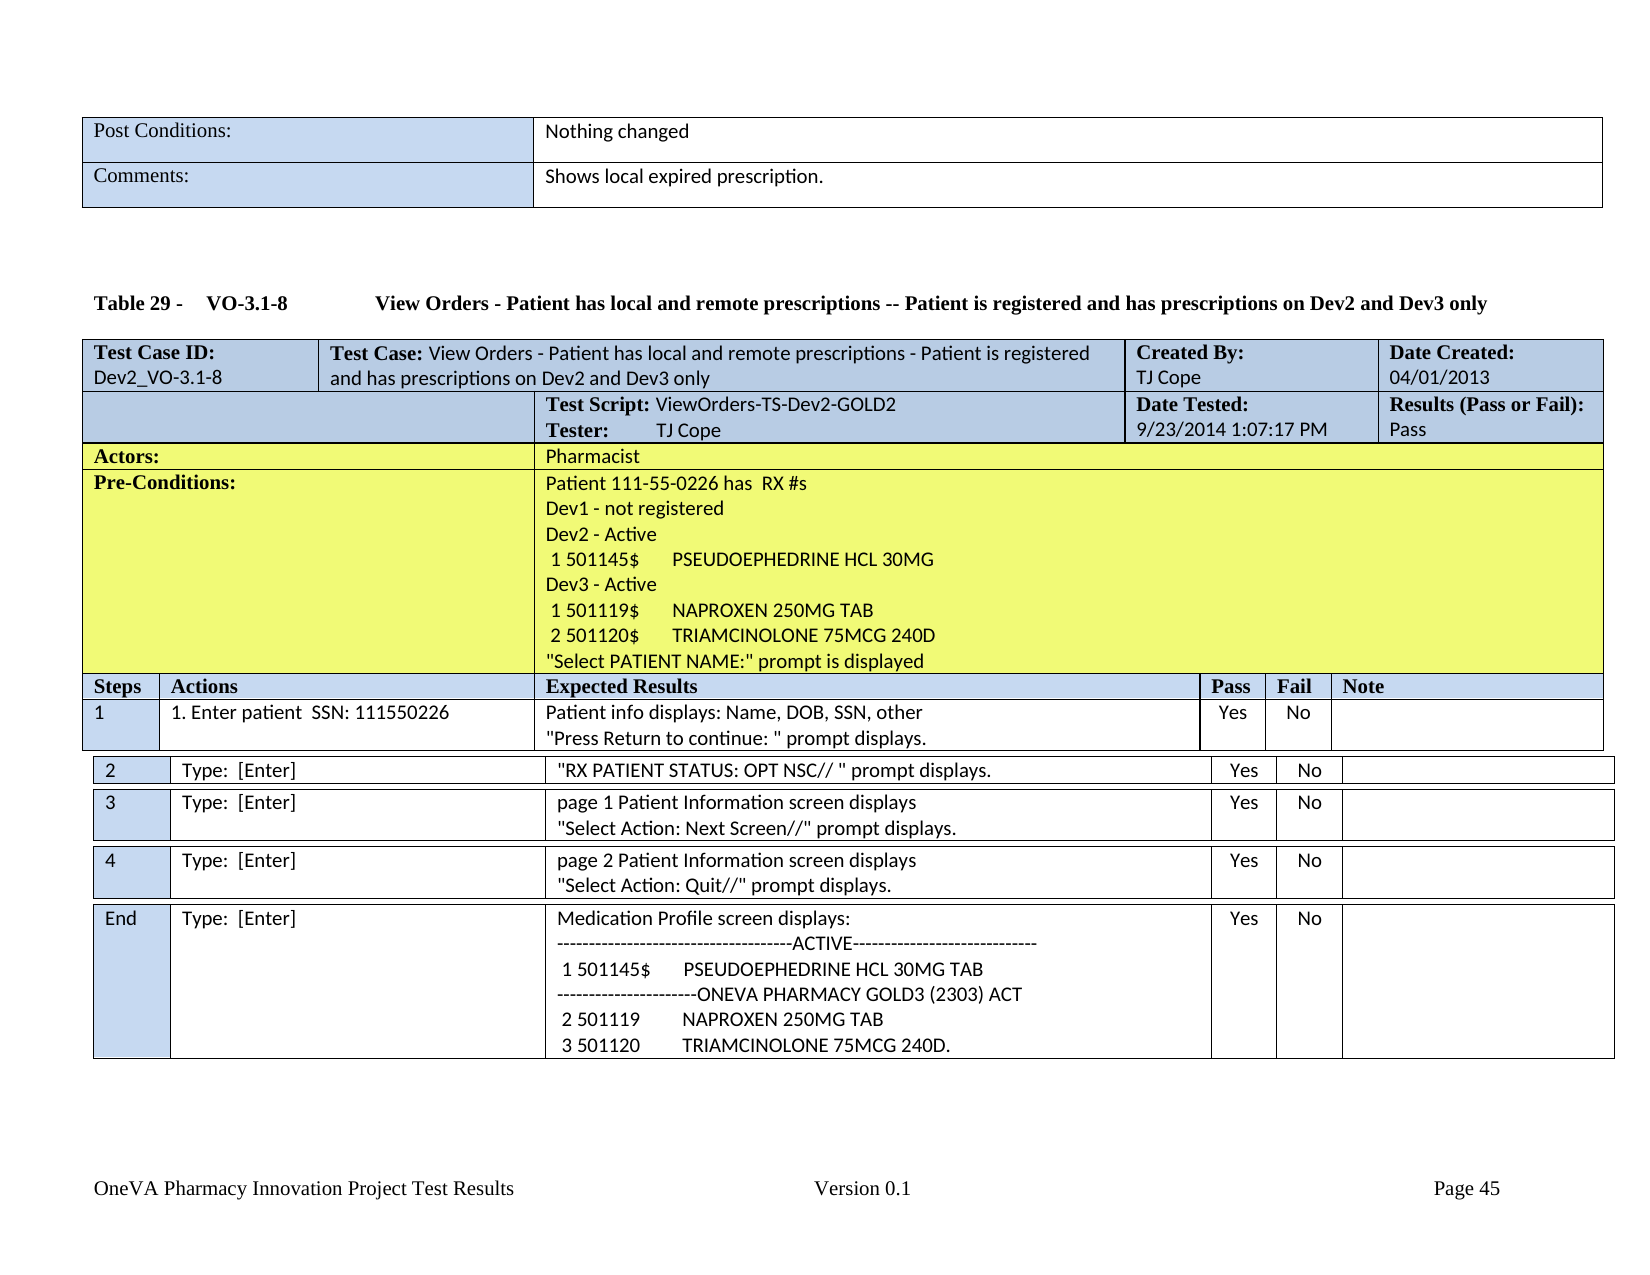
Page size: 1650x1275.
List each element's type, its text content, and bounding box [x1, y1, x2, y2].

table_cell Note [1332, 674, 1603, 698]
table_cell Actions [160, 674, 534, 698]
table_header Created By: TJ Cope [1126, 340, 1378, 391]
table_cell [83, 392, 534, 442]
table_header Medication Profile screen displays: -------------------------------------ACTIVE----------------------------- 1 501145$ PSEUDOEPHEDRINE HCL 30MG TAB ----------------------ONEVA PHARMACY GOLD3 (2303) ACT 2 501119 NAPROXEN 250MG TAB 3 501120 TRIAMCINOLONE 75MCG 240D. [546, 905, 1211, 1057]
table_cell Results (Pass or Fail): Pass [1379, 392, 1603, 442]
table_header "RX PATIENT STATUS: OPT NSC// " prompt displays. [546, 757, 1211, 783]
table_cell Patient info displays: Name, DOB, SSN, other "Press Return to continue: " prompt displays. [535, 700, 1199, 750]
table_header [1343, 905, 1614, 1057]
table_header page 2 Patient Information screen displays "Select Action: Quit//" prompt displays. [546, 847, 1211, 898]
table_header [1343, 790, 1614, 840]
table_header Date Created: 04/01/2013 [1379, 340, 1603, 391]
table_cell Date Tested: 9/23/2014 1:07:17 PM [1126, 392, 1378, 442]
table_cell Actors: [83, 444, 534, 469]
table_cell Comments: [83, 163, 533, 207]
table_header Post Conditions: [83, 118, 533, 162]
table_header No [1277, 905, 1342, 1057]
table_header Type: [Enter] [171, 757, 545, 783]
table_cell Yes [1201, 700, 1265, 750]
table_header Test Case: View Orders - Patient has local and remote prescriptions - Patient is registered and has prescriptions on Dev2 and Dev3 only [319, 340, 1124, 391]
table_cell Steps [83, 674, 159, 698]
text VO-3.1-8 View Orders - Patient has local and remote prescriptions -- Patient is registered and has prescriptions on Dev2 and Dev3 only [94, 291, 1500, 339]
table_header Yes [1212, 847, 1276, 898]
table_header Type: [Enter] [171, 790, 545, 840]
table_header 4 [94, 847, 170, 898]
table_header Type: [Enter] [171, 847, 545, 898]
table_header No [1277, 790, 1342, 840]
table_header 3 [94, 790, 170, 840]
table_cell Shows local expired prescription. [534, 163, 1602, 207]
table_header No [1277, 847, 1342, 898]
table_header 2 [94, 757, 170, 783]
table_header Yes [1212, 905, 1276, 1057]
table_cell Fail [1266, 674, 1331, 698]
table_header Yes [1212, 757, 1276, 783]
table_cell [1332, 700, 1603, 750]
table_header End [94, 905, 170, 1057]
table_cell 1 [83, 700, 159, 750]
table_cell No [1266, 700, 1331, 750]
table_header Test Case ID: Dev2_VO-3.1-8 [83, 340, 318, 391]
table_cell Test Script: ViewOrders-TS-Dev2-GOLD2 Tester: TJ Cope [535, 392, 1124, 442]
table_cell Pharmacist [535, 444, 1603, 469]
table_header Type: [Enter] [171, 905, 545, 1057]
table_cell Pre-Conditions: [83, 470, 534, 673]
table_header [1343, 757, 1614, 783]
table_header No [1277, 757, 1342, 783]
table_cell Pass [1201, 674, 1265, 698]
table_cell Expected Results [535, 674, 1199, 698]
table_header Nothing changed [534, 118, 1602, 162]
table_cell 1. Enter patient SSN: 111550226 [160, 700, 534, 750]
table_cell Patient 111-55-0226 has RX #s Dev1 - not registered Dev2 - Active 1 501145$ PSEUDOEPHEDRINE HCL 30MG Dev3 - Active 1 501119$ NAPROXEN 250MG TAB 2 501120$ TRIAMCINOLONE 75MCG 240D "Select PATIENT NAME:" prompt is displayed [535, 470, 1603, 673]
table_header Yes [1212, 790, 1276, 840]
table_header [1343, 847, 1614, 898]
table_header page 1 Patient Information screen displays "Select Action: Next Screen//" prompt displays. [546, 790, 1211, 840]
